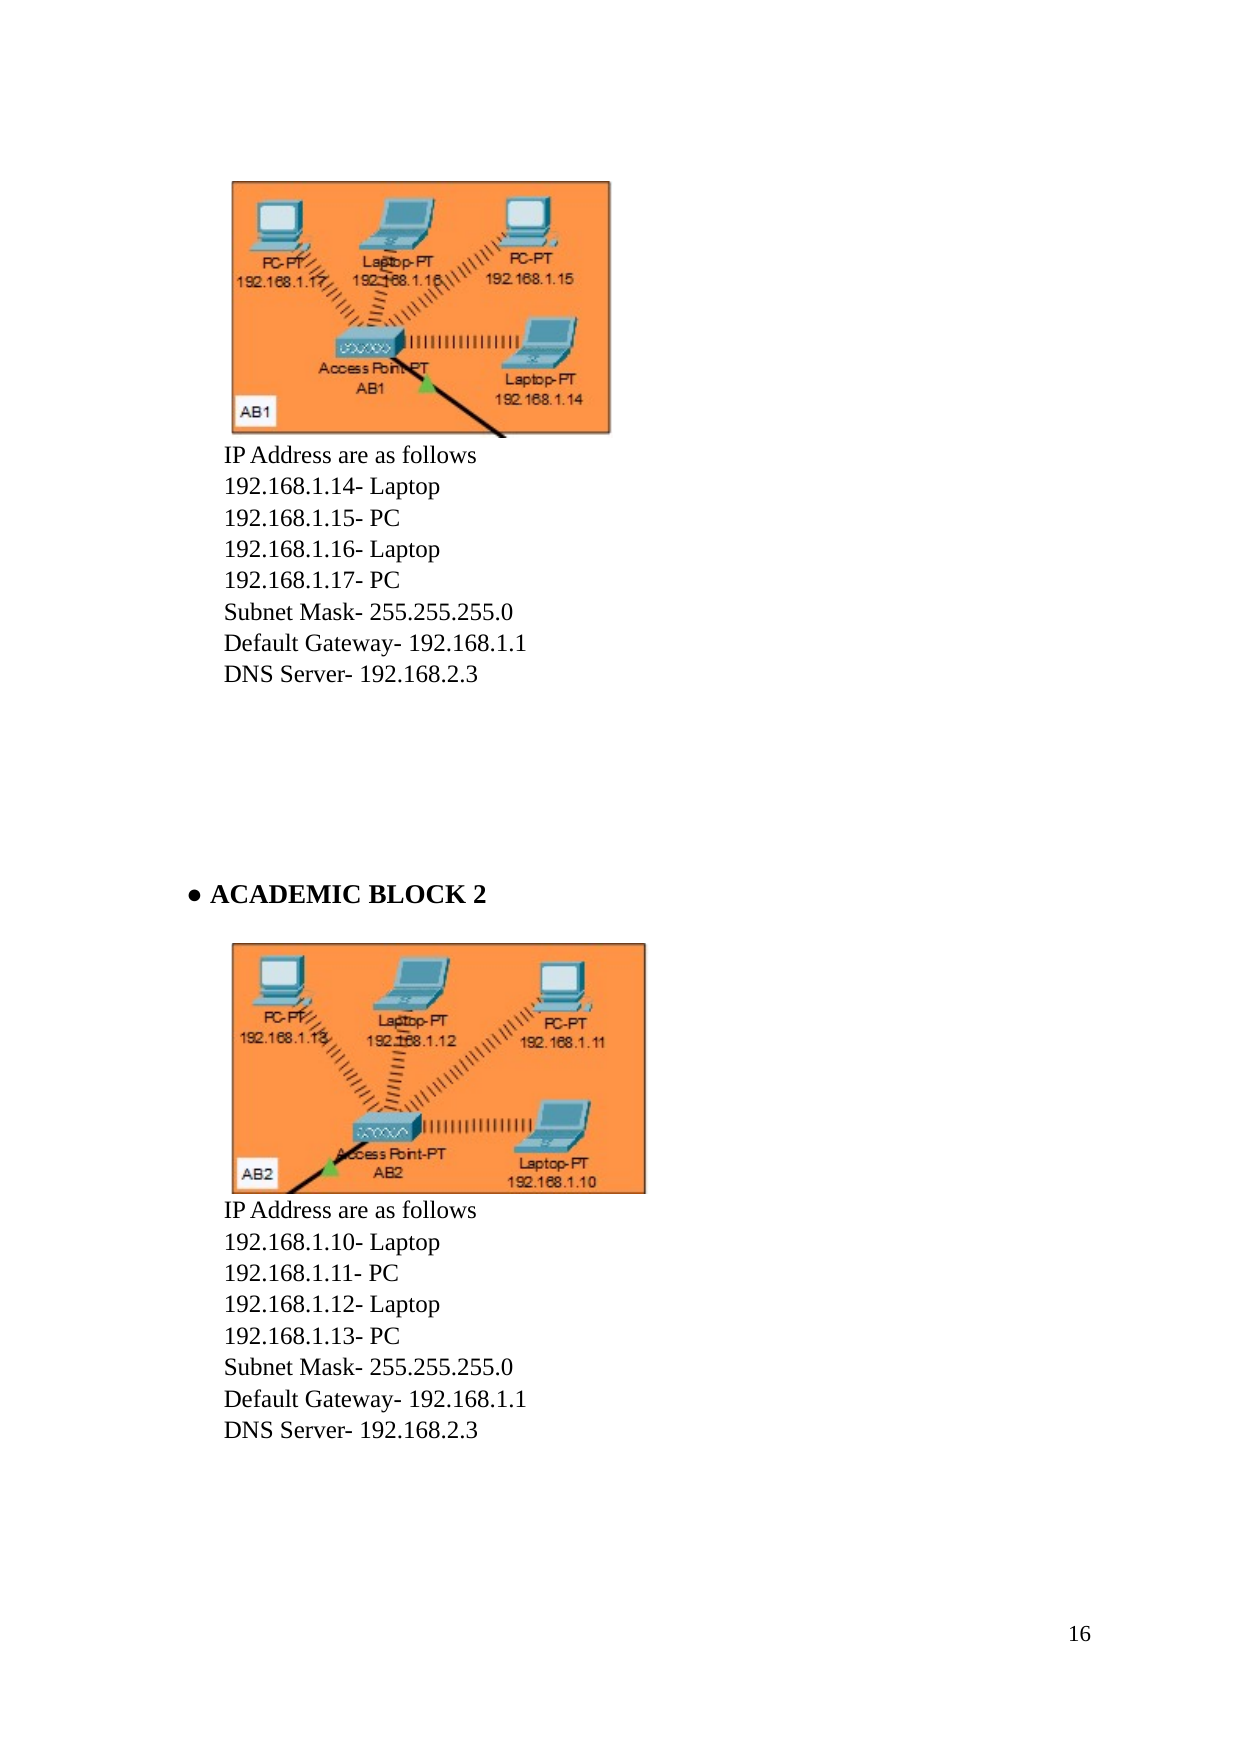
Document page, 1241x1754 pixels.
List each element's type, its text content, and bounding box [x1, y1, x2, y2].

subtitle ● ACADEMIC BLOCK 2 [186, 878, 1090, 909]
picture [231, 943, 649, 1194]
text 192.168.1.11- PC [223, 1258, 1091, 1287]
text DNS Server- 192.168.2.3 [223, 1415, 1091, 1444]
text 192.168.1.12- Laptop [223, 1289, 1091, 1318]
text Subnet Mask- 255.255.255.0 [223, 1352, 1091, 1381]
text IP Address are as follows [223, 440, 1091, 469]
text 192.168.1.13- PC [223, 1321, 1091, 1350]
text DNS Server- 192.168.2.3 [223, 659, 1091, 688]
text 192.168.1.17- PC [223, 565, 1091, 594]
text 192.168.1.16- Laptop [223, 534, 1091, 563]
text IP Address are as follows [223, 1196, 1091, 1224]
text 192.168.1.14- Laptop [223, 471, 1091, 500]
text 192.168.1.10- Laptop [223, 1227, 1091, 1256]
text 192.168.1.15- PC [223, 503, 1091, 531]
text Default Gateway- 192.168.1.1 [223, 628, 1091, 657]
text Default Gateway- 192.168.1.1 [223, 1384, 1091, 1412]
text Subnet Mask- 255.255.255.0 [223, 597, 1091, 625]
picture [231, 181, 613, 438]
